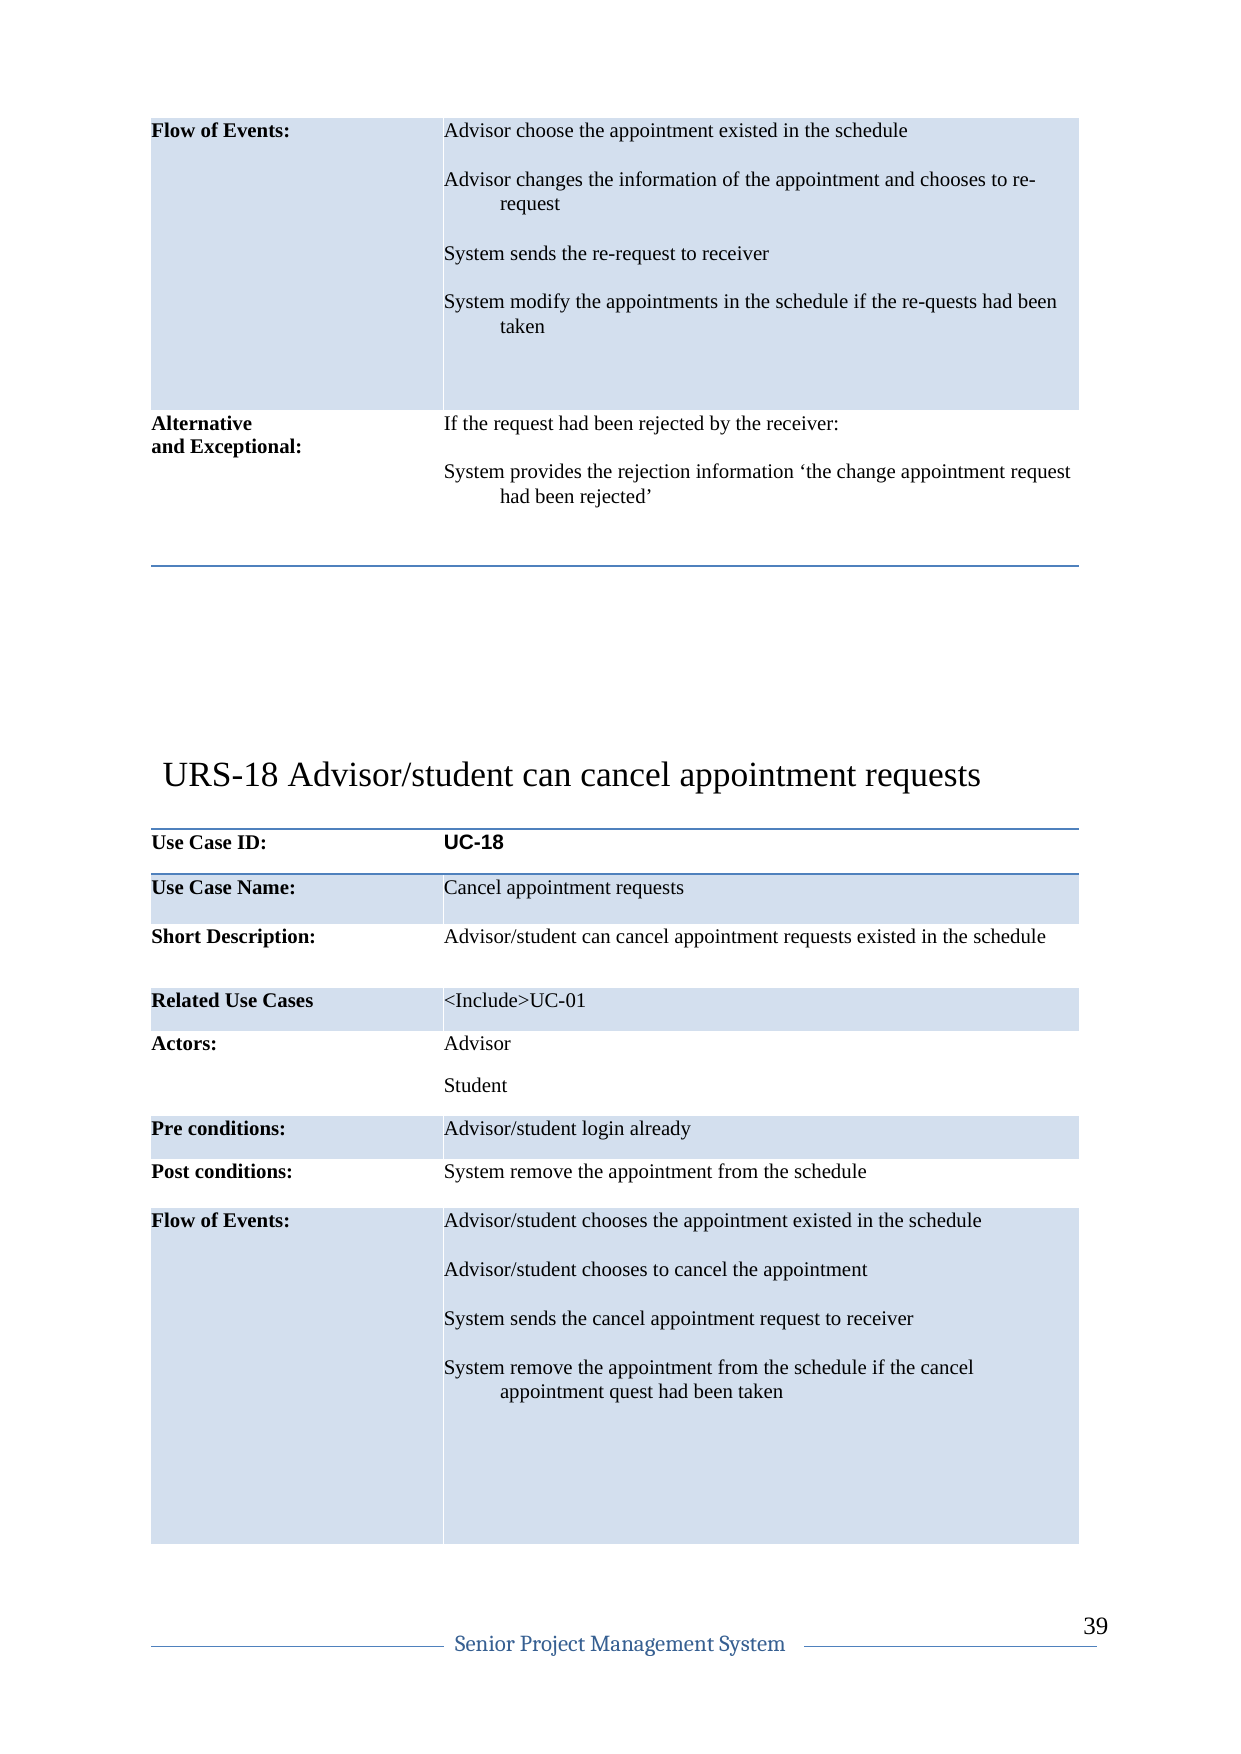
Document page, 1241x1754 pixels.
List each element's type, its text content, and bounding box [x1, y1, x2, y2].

table_cell Cancel appointment requests [444, 875, 1079, 924]
table_cell Post conditions: [151, 1159, 443, 1208]
table_cell Flow of Events: [151, 118, 443, 410]
table_cell Use Case Name: [151, 875, 443, 924]
table_cell Advisor/student can cancel appointment requests existed in the schedule [444, 924, 1079, 988]
table_cell Pre conditions: [151, 1116, 443, 1159]
table_cell Short Description: [151, 924, 443, 988]
table_cell Actors: [151, 1031, 443, 1116]
table_cell Advisor/student login already [444, 1116, 1079, 1159]
table_cell <Include>UC-01 [444, 988, 1079, 1031]
table_cell If the request had been rejected by the receiver: System provides the rejection information ‘the change appointment request had been rejected’ [444, 410, 1079, 565]
text URS-18 Advisor/student can cancel appointment requests [162, 753, 1108, 794]
table_cell Flow of Events: [151, 1208, 443, 1544]
table_header UC-18 [444, 830, 1079, 872]
table_cell Advisor Student [444, 1031, 1079, 1116]
table_cell Related Use Cases [151, 988, 443, 1031]
table_header Use Case ID: [151, 830, 443, 872]
table_cell Advisor choose the appointment existed in the schedule Advisor changes the information of the appointment and chooses to re-request System sends the re-request to receiver System modify the appointments in the schedule if the re-quests had been taken [444, 118, 1079, 410]
table_cell Alternative and Exceptional: [151, 410, 443, 565]
table_cell System remove the appointment from the schedule [444, 1159, 1079, 1208]
table_cell Advisor/student chooses the appointment existed in the schedule Advisor/student chooses to cancel the appointment System sends the cancel appointment request to receiver System remove the appointment from the schedule if the cancel appointment quest had been taken [444, 1208, 1079, 1544]
